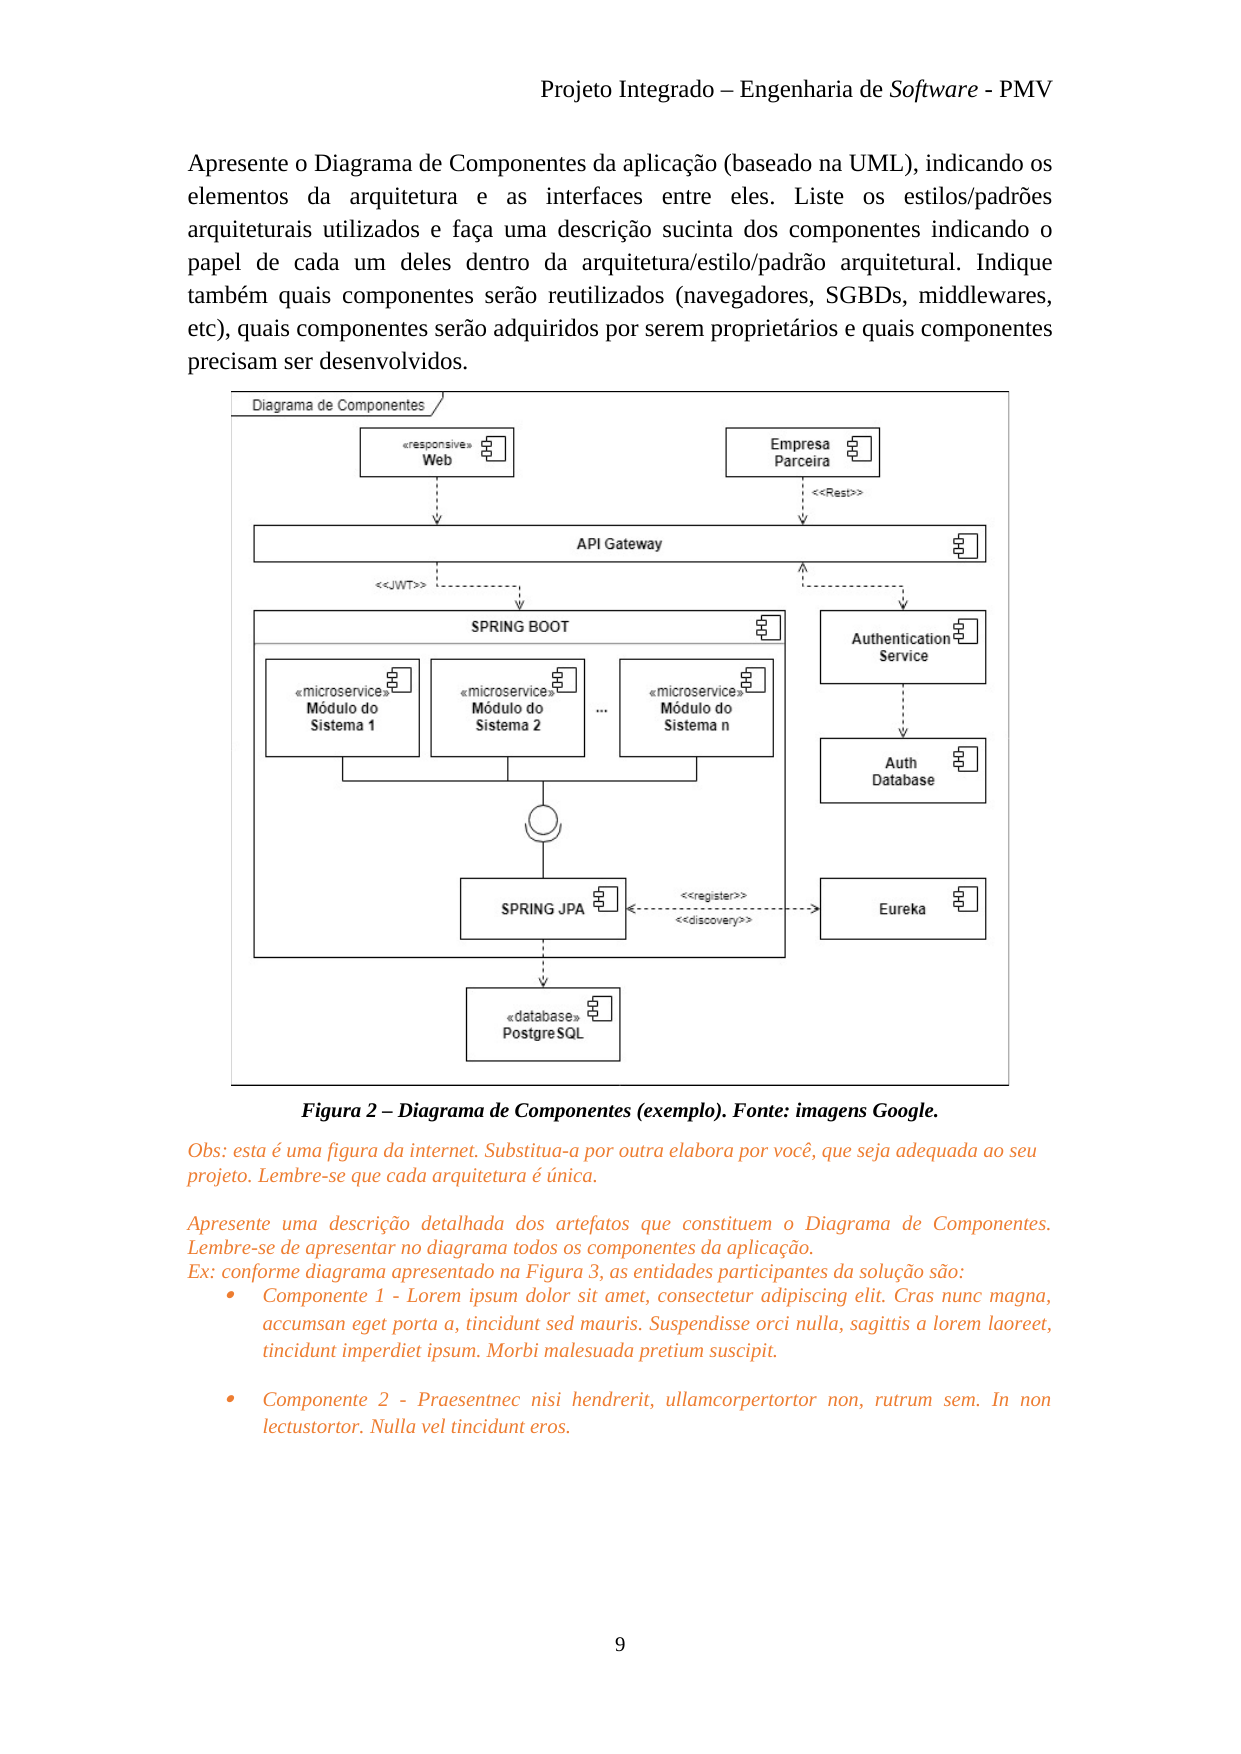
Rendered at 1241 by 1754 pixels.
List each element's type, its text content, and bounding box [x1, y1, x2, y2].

list Componente 2 - Praesentnec nisi hendrerit, ullamcorpertortor non, rutrum sem. In non lectustortor. Nulla vel tincidunt eros. [225, 1386, 1053, 1438]
picture [231, 391, 1010, 1086]
text Ex: conforme diagrama apresentado na Figura 3, as entidades participantes da solução são: [187, 1259, 1053, 1283]
list Componente 1 - Lorem ipsum dolor sit amet, consectetur adipiscing elit. Cras nunc magna, accumsan eget porta a, tincidunt sed mauris. Suspendisse orci nulla, sagittis a lorem laoreet, tincidunt imperdiet ipsum. Morbi malesuada pretium suscipit. [225, 1283, 1053, 1362]
text Obs: esta é uma figura da internet. Substitua-a por outra elabora por você, que seja adequada ao seu projeto. Lembre-se que cada arquitetura é única. [187, 1138, 1053, 1187]
text Apresente uma descrição detalhada dos artefatos que constituem o Diagrama de Componentes. Lembre-se de apresentar no diagrama todos os componentes da aplicação. [187, 1211, 1053, 1259]
text Apresente o Diagrama de Componentes da aplicação (baseado na UML), indicando os elementos da arquitetura e as interfaces entre eles. Liste os estilos/padrões arquiteturais utilizados e faça uma descrição sucinta dos componentes indicando o papel de cada um deles dentro da arquitetura/estilo/padrão arquitetural. Indique também quais componentes serão reutilizados (navegadores, SGBDs, middlewares, etc), quais componentes serão adquiridos por serem proprietários e quais componentes precisam ser desenvolvidos. [187, 148, 1053, 374]
